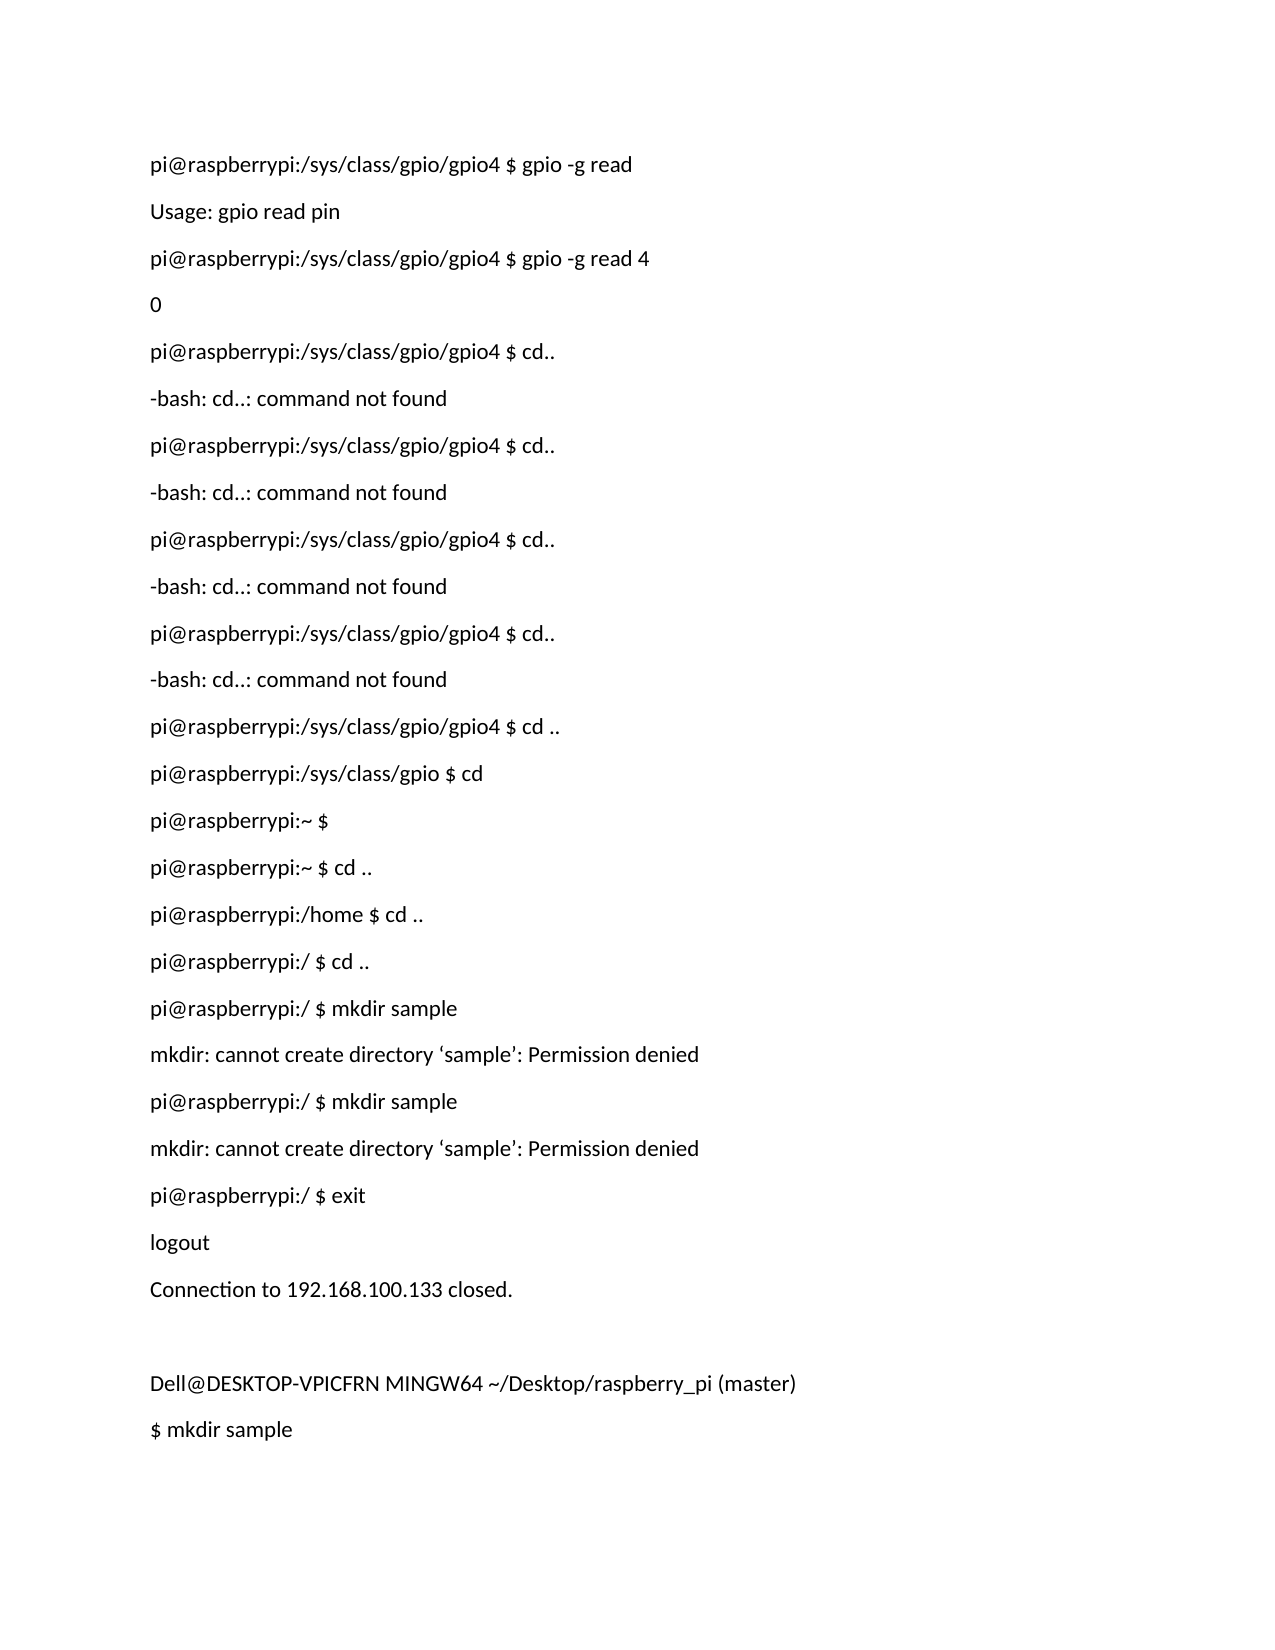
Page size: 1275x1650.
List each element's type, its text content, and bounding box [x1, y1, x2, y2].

text mkdir: cannot create directory ‘sample’: Permission denied [150, 1041, 1125, 1069]
text -bash: cd..: command not found [150, 384, 1125, 412]
text $ mkdir sample [150, 1416, 1125, 1444]
text -bash: cd..: command not found [150, 572, 1125, 600]
text pi@raspberrypi:/ $ mkdir sample [150, 994, 1125, 1022]
text pi@raspberrypi:~ $ cd .. [150, 853, 1125, 881]
text 0 [150, 291, 1125, 319]
text pi@raspberrypi:/sys/class/gpio/gpio4 $ cd.. [150, 619, 1125, 647]
text Usage: gpio read pin [150, 197, 1125, 225]
text pi@raspberrypi:/ $ exit [150, 1181, 1125, 1209]
text -bash: cd..: command not found [150, 666, 1125, 694]
text pi@raspberrypi:/home $ cd .. [150, 900, 1125, 928]
text pi@raspberrypi:~ $ [150, 806, 1125, 834]
text Connection to 192.168.100.133 closed. [150, 1275, 1125, 1303]
text pi@raspberrypi:/sys/class/gpio/gpio4 $ cd .. [150, 712, 1125, 741]
text pi@raspberrypi:/sys/class/gpio/gpio4 $ cd.. [150, 525, 1125, 553]
text pi@raspberrypi:/sys/class/gpio/gpio4 $ gpio -g read [150, 150, 1125, 178]
text pi@raspberrypi:/sys/class/gpio $ cd [150, 759, 1125, 787]
text pi@raspberrypi:/ $ mkdir sample [150, 1087, 1125, 1116]
text pi@raspberrypi:/sys/class/gpio/gpio4 $ cd.. [150, 431, 1125, 459]
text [150, 1369, 1125, 1397]
text pi@raspberrypi:/ $ cd .. [150, 947, 1125, 975]
text mkdir: cannot create directory ‘sample’: Permission denied [150, 1134, 1125, 1162]
text pi@raspberrypi:/sys/class/gpio/gpio4 $ cd.. [150, 337, 1125, 366]
text -bash: cd..: command not found [150, 478, 1125, 506]
text logout [150, 1228, 1125, 1256]
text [150, 244, 1125, 272]
